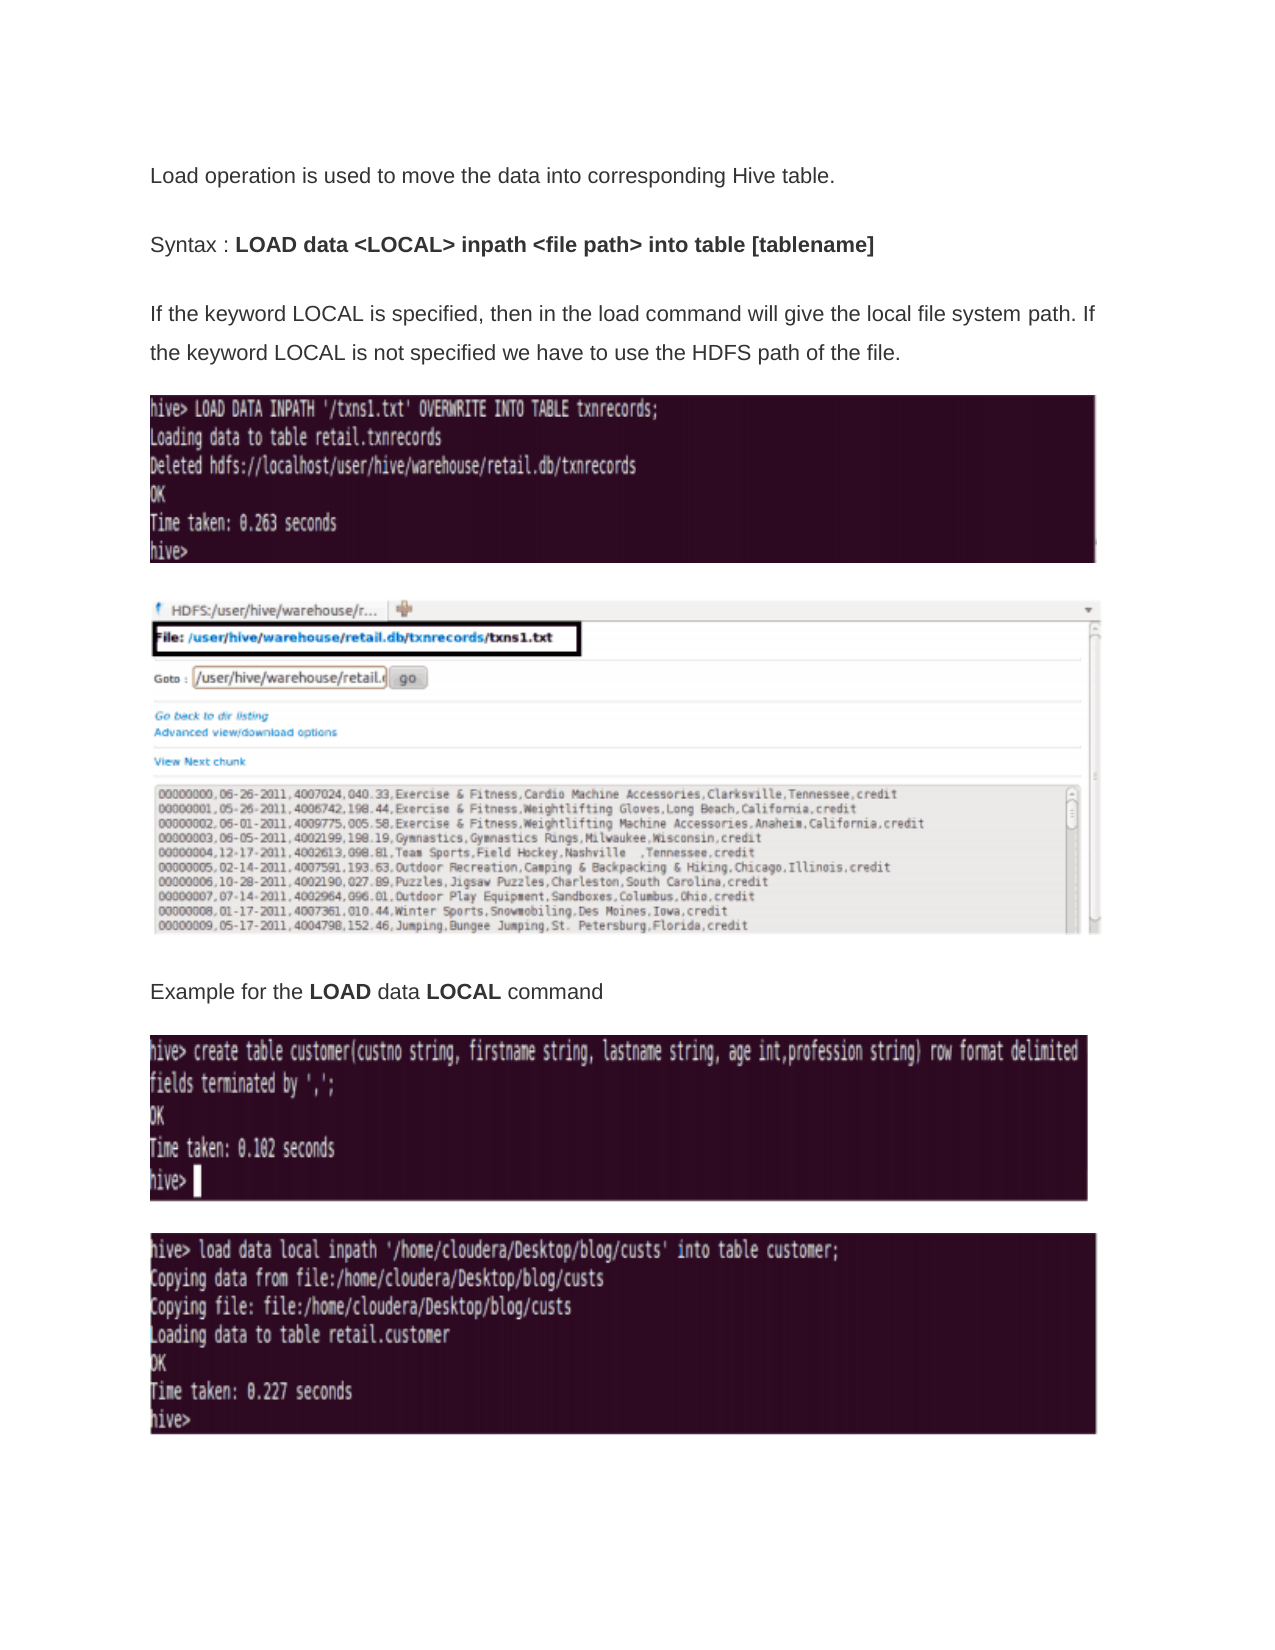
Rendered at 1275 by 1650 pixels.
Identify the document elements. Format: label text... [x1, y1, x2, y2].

text If the keyword LOCAL is specified, then in the load command will give the local file system path. If the keyword LOCAL is not specified we have to use the HDFS path of the file. [150, 288, 1125, 364]
text Syntax : LOAD data <LOCAL> inpath <file path> into table [tablename] [150, 219, 1125, 257]
picture [150, 395, 1097, 563]
picture [150, 594, 1105, 935]
picture [150, 1233, 1099, 1436]
picture [150, 1035, 1088, 1203]
text Example for the LOAD data LOCAL command [150, 966, 1125, 1004]
text Load operation is used to move the data into corresponding Hive table. [150, 150, 1125, 188]
